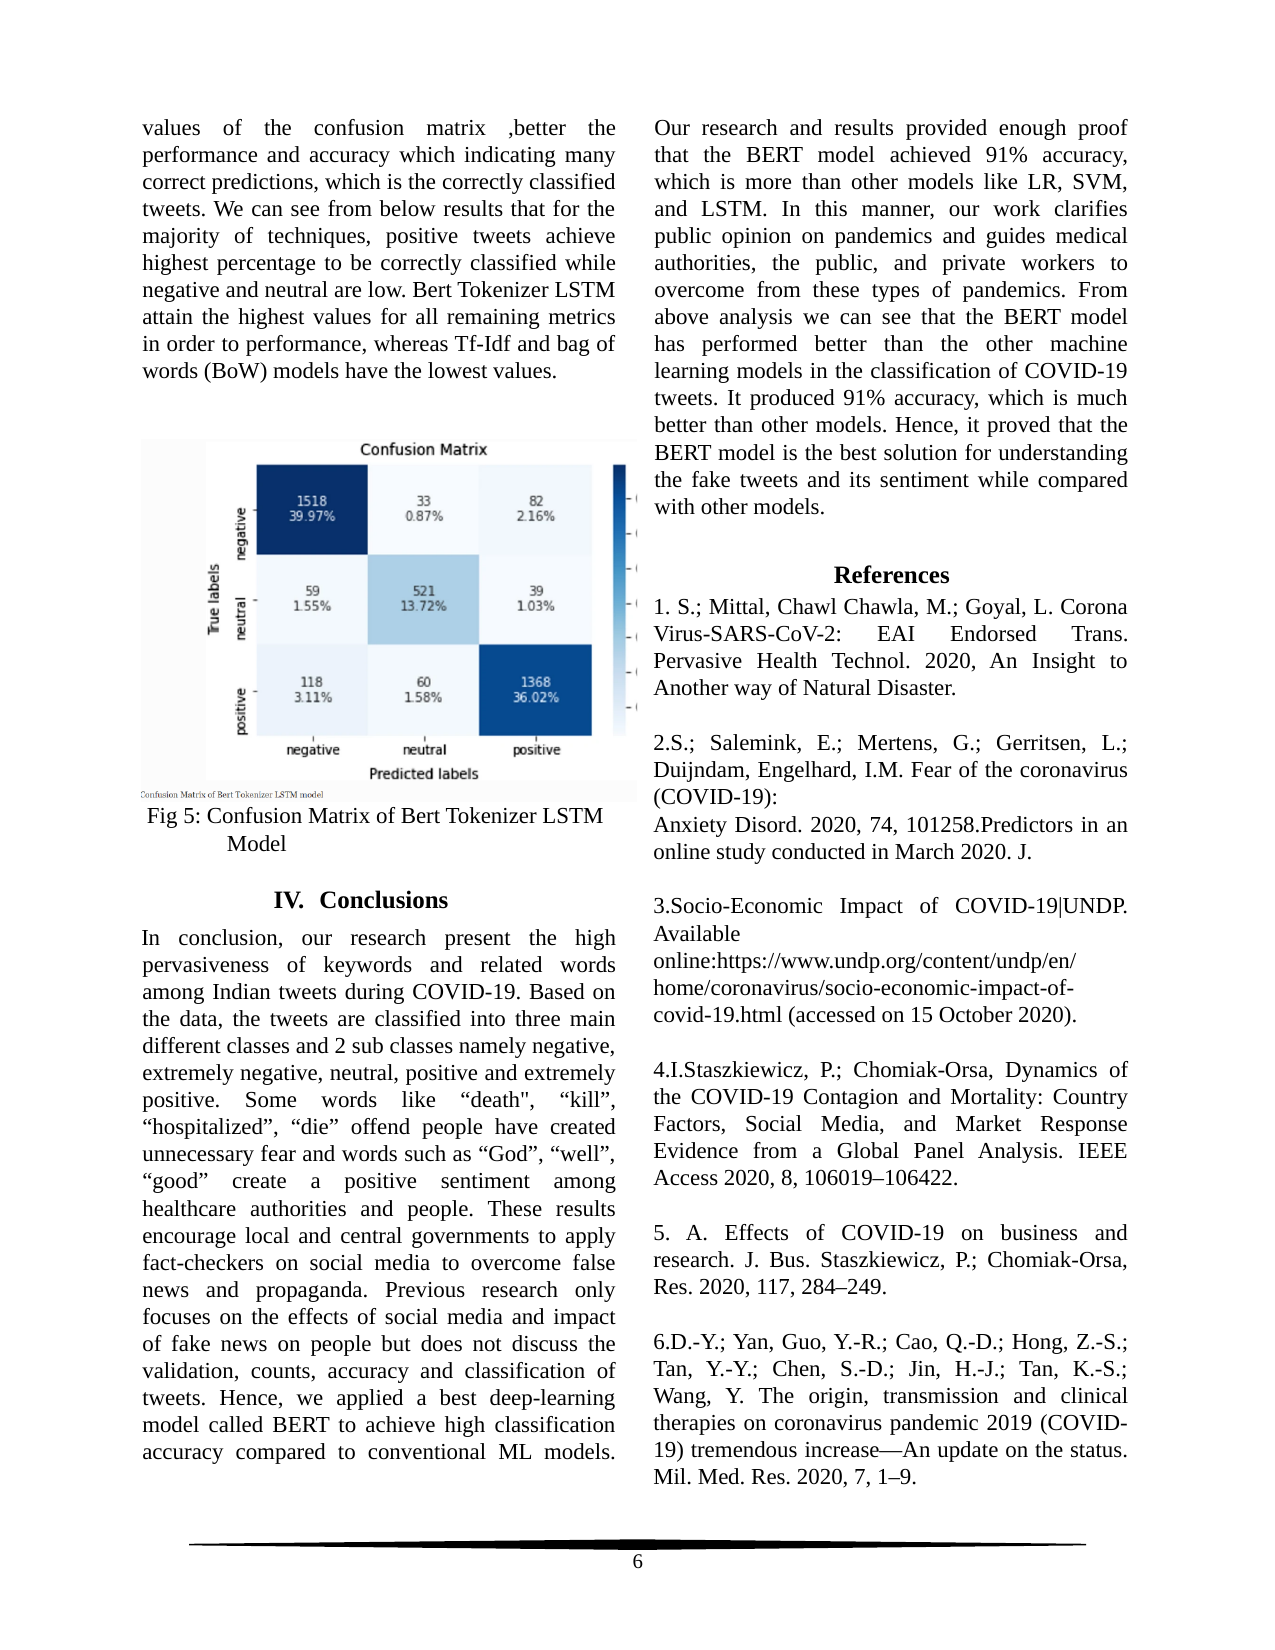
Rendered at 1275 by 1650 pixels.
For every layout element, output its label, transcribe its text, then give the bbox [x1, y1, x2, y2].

text 6.D.-Y.; Yan, Guo, Y.-R.; Cao, Q.-D.; Hong, Z.-S.; Tan, Y.-Y.; Chen, S.-D.; Jin, H.-J.; Tan, K.-S.; Wang, Y. The origin, transmission and clinical therapies on coronavirus pandemic 2019 (COVID-19) tremendous increase—An update on the status. Mil. Med. Res. 2020, 7, 1–9. [653, 1328, 1128, 1490]
subtitle Conclusions [170, 885, 551, 913]
picture [141, 439, 638, 802]
text In conclusion, our research present the high pervasiveness of keywords and related words among Indian tweets during COVID-19. Based on the data, the tweets are classified into three main different classes and 2 sub classes namely negative, extremely negative, neutral, positive and extremely positive. Some words like “death", “kill”, “hospitalized”, “die” offend people have created unnecessary fear and words such as “God”, “well”, “good” create a positive sentiment among healthcare authorities and people. These results encourage local and central governments to apply fact-checkers on social media to overcome false news and propaganda. Previous research only focuses on the effects of social media and impact of fake news on people but does not discuss the validation, counts, accuracy and classification of tweets. Hence, we applied a best deep-learning model called BERT to achieve high classification accuracy compared to conventional ML models. Our research and results provided enough proof that the BERT model achieved 91% accuracy, which is more than other models like LR, SVM, and LSTM. In this manner, our work clarifies public opinion on pandemics and guides medical authorities, the public, and private workers to overcome from these types of pandemics. From above analysis we can see that the BERT model has performed better than the other machine learning models in the classification of COVID-19 tweets. It produced 91% accuracy, which is much better than other models. Hence, it proved that the BERT model is the best solution for understanding the fake tweets and its sentiment while compared with other models. [141, 924, 616, 1465]
text Model [141, 830, 616, 856]
text 2.S.; Salemink, E.; Mertens, G.; Gerritsen, L.; Duijndam, Engelhard, I.M. Fear of the coronavirus (COVID-19): [653, 729, 1128, 809]
text 4.I.Staszkiewicz, P.; Chomiak-Orsa, Dynamics of the COVID-19 Contagion and Mortality: Country Factors, Social Media, and Market Response Evidence from a Global Panel Analysis. IEEE Access 2020, 8, 106019–106422. [653, 1056, 1128, 1191]
text 3.Socio-Economic Impact of COVID-19|UNDP. Available [653, 892, 1128, 946]
subtitle References [683, 560, 1099, 589]
text 1. S.; Mittal, Chawl Chawla, M.; Goyal, L. Corona Virus-SARS-CoV-2: EAI Endorsed Trans. Pervasive Health Technol. 2020, An Insight to Another way of Natural Disaster. [653, 593, 1128, 701]
text online:https://www.undp.org/content/undp/en/home/coronavirus/socio-economic-impact-of-covid-19.html (accessed on 15 October 2020). [653, 947, 1128, 1027]
text Fig 5: Confusion Matrix of Bert Tokenizer LSTM [141, 803, 616, 829]
text In conclusion, our research present the high pervasiveness of keywords and related words among Indian tweets during COVID-19. Based on the data, the tweets are classified into three main different classes and 2 sub classes namely negative, extremely negative, neutral, positive and extremely positive. Some words like “death", “kill”, “hospitalized”, “die” offend people have created unnecessary fear and words such as “God”, “well”, “good” create a positive sentiment among healthcare authorities and people. These results encourage local and central governments to apply fact-checkers on social media to overcome false news and propaganda. Previous research only focuses on the effects of social media and impact of fake news on people but does not discuss the validation, counts, accuracy and classification of tweets. Hence, we applied a best deep-learning model called BERT to achieve high classification accuracy compared to conventional ML models. Our research and results provided enough proof that the BERT model achieved 91% accuracy, which is more than other models like LR, SVM, and LSTM. In this manner, our work clarifies public opinion on pandemics and guides medical authorities, the public, and private workers to overcome from these types of pandemics. From above analysis we can see that the BERT model has performed better than the other machine learning models in the classification of COVID-19 tweets. It produced 91% accuracy, which is much better than other models. Hence, it proved that the BERT model is the best solution for understanding the fake tweets and its sentiment while compared with other models. [653, 113, 1128, 519]
text Anxiety Disord. 2020, 74, 101258.Predictors in an online study conducted in March 2020. J. [653, 811, 1128, 864]
text 5. A. Effects of COVID-19 on business and research. J. Bus. Staszkiewicz, P.; Chomiak-Orsa, Res. 2020, 117, 284–249. [653, 1219, 1128, 1299]
